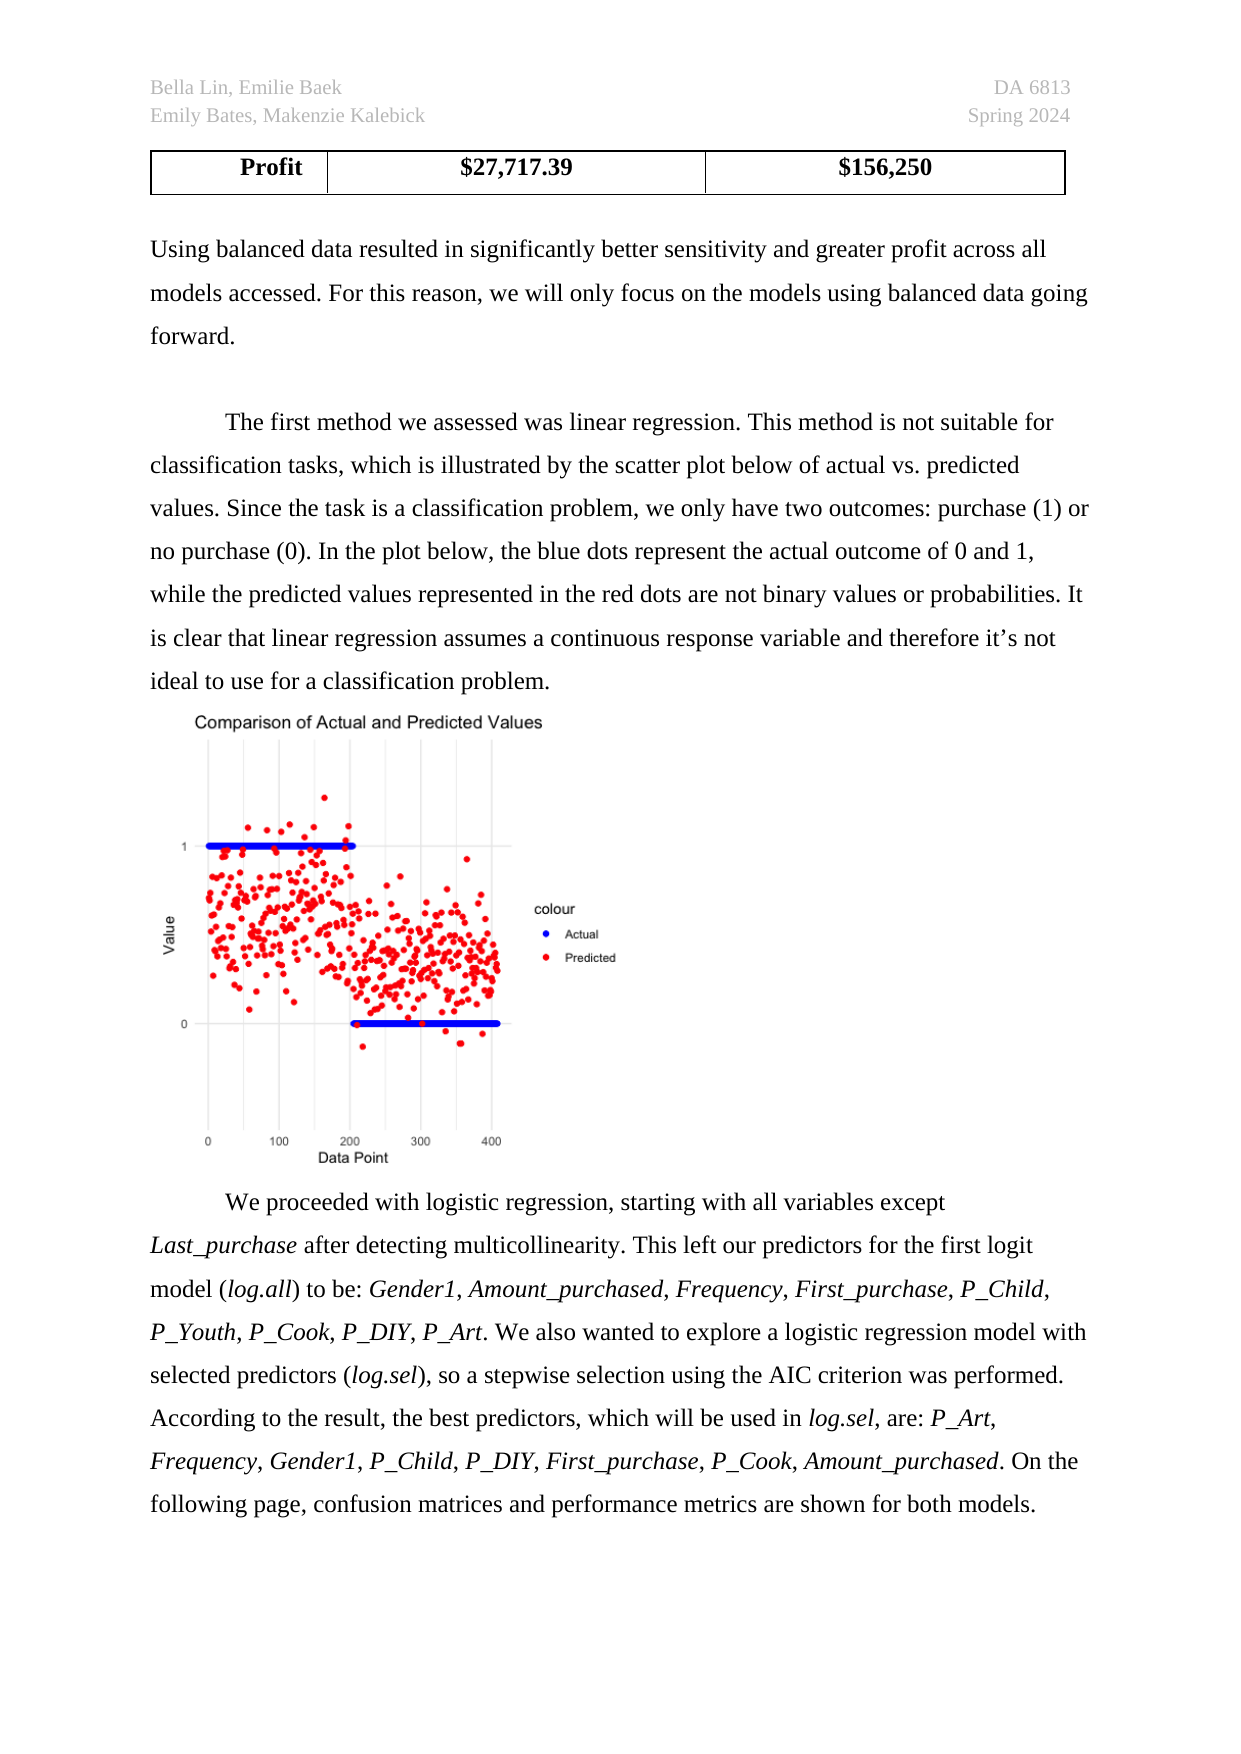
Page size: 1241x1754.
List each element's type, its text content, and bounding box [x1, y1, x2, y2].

picture [156, 708, 631, 1173]
text We proceeded with logistic regression, starting with all variables except Last_purchase after detecting multicollinearity. This left our predictors for the first logit model (log.all) to be: Gender1, Amount_purchased, Frequency, First_purchase, P_Child, P_Youth, P_Cook, P_DIY, P_Art. We also wanted to explore a logistic regression model with selected predictors (log.sel), so a stepwise selection using the AIC criterion was performed. According to the result, the best predictors, which will be used in log.sel, are: P_Art, Frequency, Gender1, P_Child, P_DIY, First_purchase, P_Cook, Amount_purchased. On the following page, confusion matrices and performance metrics are shown for both models. [150, 1187, 1090, 1518]
text The first method we assessed was linear regression. This method is not suitable for classification tasks, which is illustrated by the scatter plot below of actual vs. predicted values. Since the task is a classification problem, we only have two outcomes: purchase (1) or no purchase (0). In the plot below, the blue dots represent the actual outcome of 0 and 1, while the predicted values represented in the red dots are not binary values or probabilities. It is clear that linear regression assumes a continuous response variable and therefore it’s not ideal to use for a classification problem. [150, 407, 1090, 694]
table_cell $156,250 [706, 152, 1064, 193]
table_cell $27,717.39 [328, 152, 705, 193]
table_cell Profit [152, 152, 327, 193]
text Using balanced data resulted in significantly better sensitivity and greater profit across all models accessed. For this reason, we will only focus on the models using balanced data going forward. [150, 234, 1090, 349]
